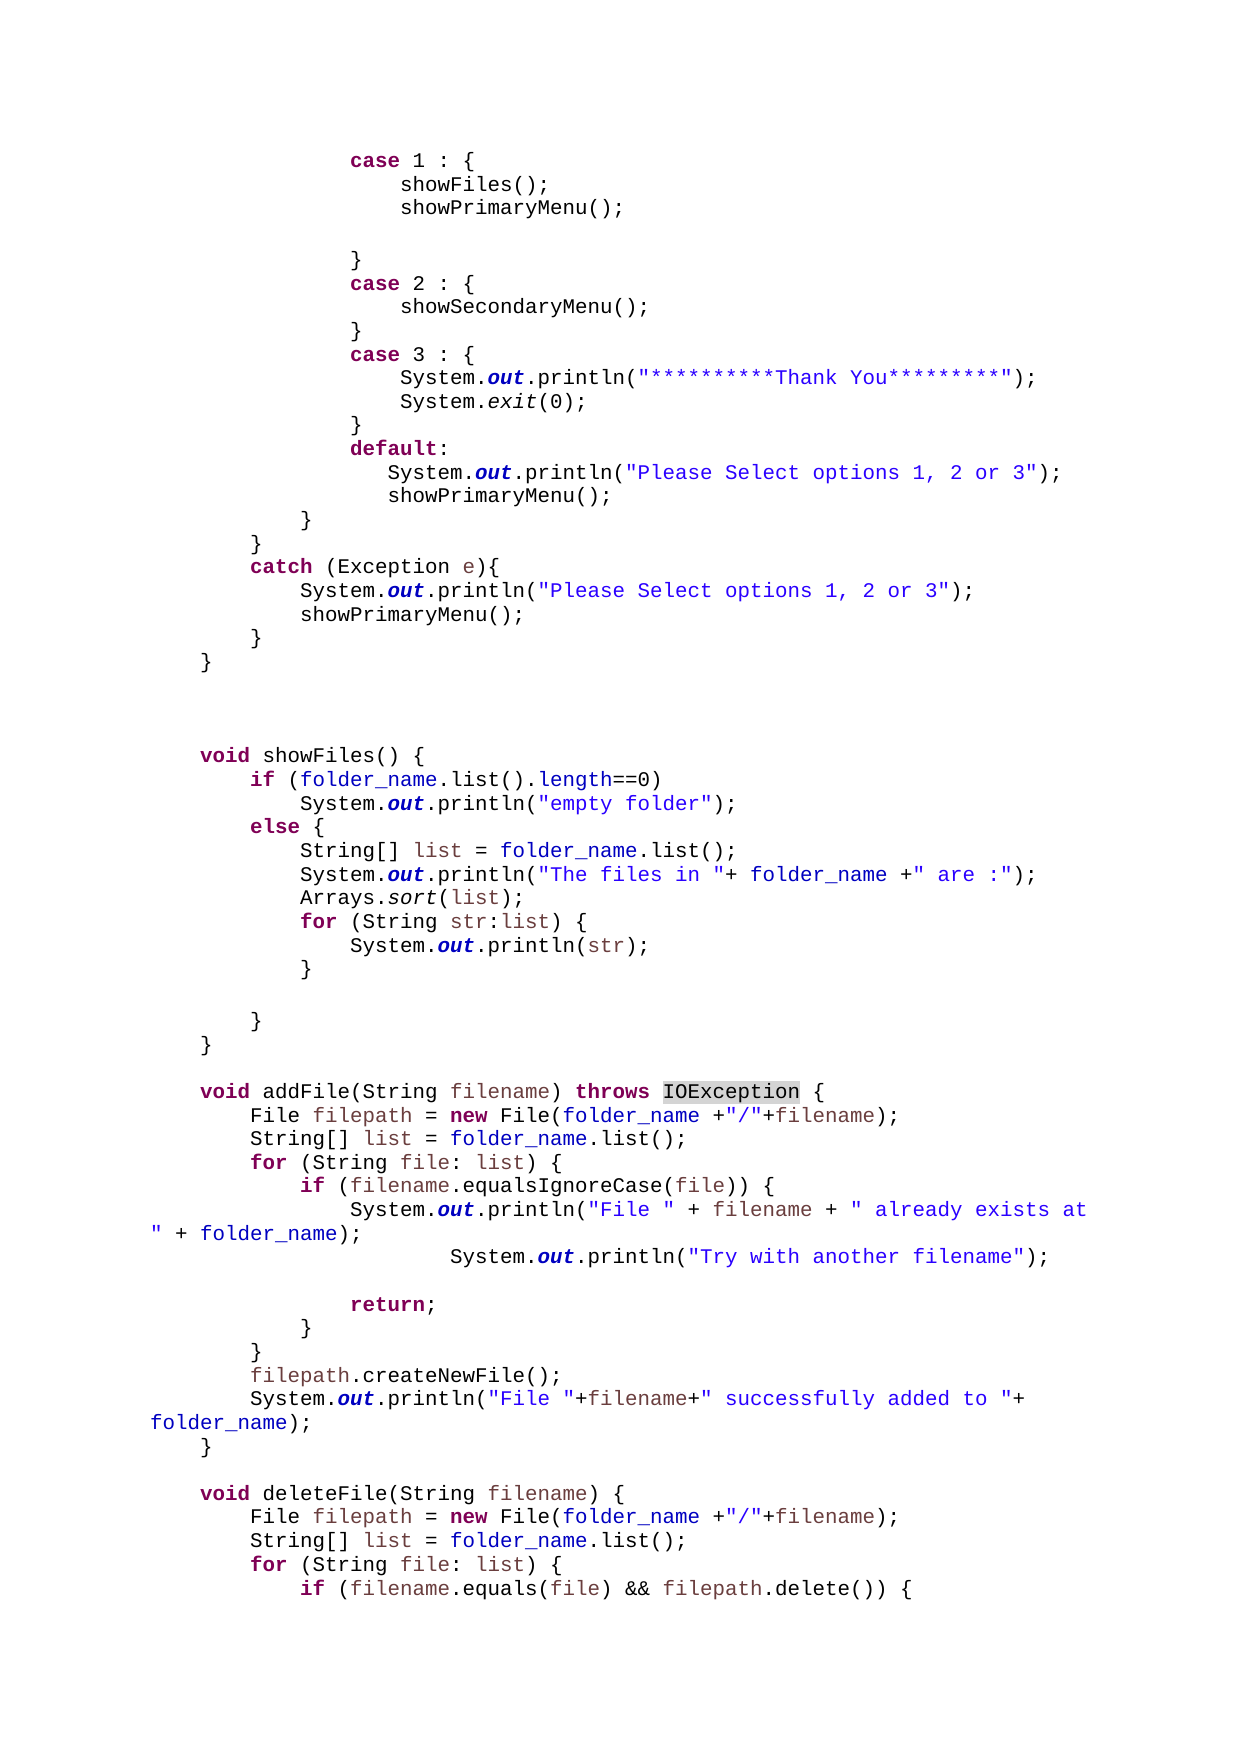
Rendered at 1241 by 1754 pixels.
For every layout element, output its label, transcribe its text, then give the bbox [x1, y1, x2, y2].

text if (filename.equalsIgnoreCase(file)) { [150, 1176, 1090, 1199]
text void deleteFile(String filename) { [150, 1483, 1090, 1507]
text String[] list = folder_name.list(); [150, 1128, 1090, 1152]
text System.out.println("**********Thank You*********"); [150, 367, 1090, 391]
text showPrimaryMenu(); [150, 197, 1090, 221]
text String[] list = folder_name.list(); [150, 840, 1090, 864]
text case 2 : { [150, 273, 1090, 296]
text System.exit(0); [150, 391, 1090, 414]
text File filepath = new File(folder_name +"/"+filename); [150, 1507, 1090, 1530]
text void addFile(String filename) throws IOException { [800, 1081, 1090, 1104]
text } [150, 249, 1090, 273]
text File filepath = new File(folder_name +"/"+filename); [150, 1104, 1090, 1128]
text System.out.println("File " + filename + " already exists at " + folder_name); [150, 1199, 1090, 1246]
text for (String file: list) { [150, 1152, 1090, 1176]
text } [150, 533, 1090, 556]
text case 3 : { [150, 343, 1090, 367]
text showSecondaryMenu(); [150, 296, 1090, 320]
text System.out.println("empty folder"); [150, 793, 1090, 816]
text } [150, 320, 1090, 343]
text void addFile(String filename) throws IOException { [150, 1081, 663, 1104]
text showFiles(); [150, 174, 1090, 197]
text default: [150, 438, 1090, 462]
text System.out.println("Try with another filename"); [150, 1246, 1090, 1270]
text System.out.println("Please Select options 1, 2 or 3"); [150, 580, 1090, 604]
text } [150, 627, 1090, 651]
text return; [150, 1294, 1090, 1317]
text for (String str:list) { [150, 911, 1090, 935]
text } [150, 1341, 1090, 1365]
text void showFiles() { [150, 746, 1090, 769]
text } [150, 509, 1090, 533]
text } [150, 1010, 1090, 1034]
text showPrimaryMenu(); [150, 485, 1090, 509]
text filepath.createNewFile(); [150, 1365, 1090, 1388]
text System.out.println(str); [150, 935, 1090, 958]
text } [150, 651, 1090, 674]
text catch (Exception e){ [150, 556, 1090, 580]
text for (String file: list) { [150, 1554, 1090, 1577]
text } [150, 958, 1090, 982]
text showPrimaryMenu(); [150, 604, 1090, 627]
text else { [150, 816, 1090, 840]
text System.out.println("Please Select options 1, 2 or 3"); [150, 462, 1090, 485]
text if (filename.equals(file) && filepath.delete()) { [150, 1577, 1090, 1601]
text } [150, 1317, 1090, 1341]
text case 1 : { [150, 150, 1090, 174]
text } [150, 1436, 1090, 1459]
text } [150, 1034, 1090, 1057]
text Arrays.sort(list); [150, 887, 1090, 911]
text System.out.println("File "+filename+" successfully added to "+ folder_name); [150, 1388, 1090, 1436]
text System.out.println("The files in "+ folder_name +" are :"); [150, 864, 1090, 887]
text String[] list = folder_name.list(); [150, 1530, 1090, 1554]
text if (folder_name.list().length==0) [150, 769, 1090, 793]
text } [150, 414, 1090, 438]
